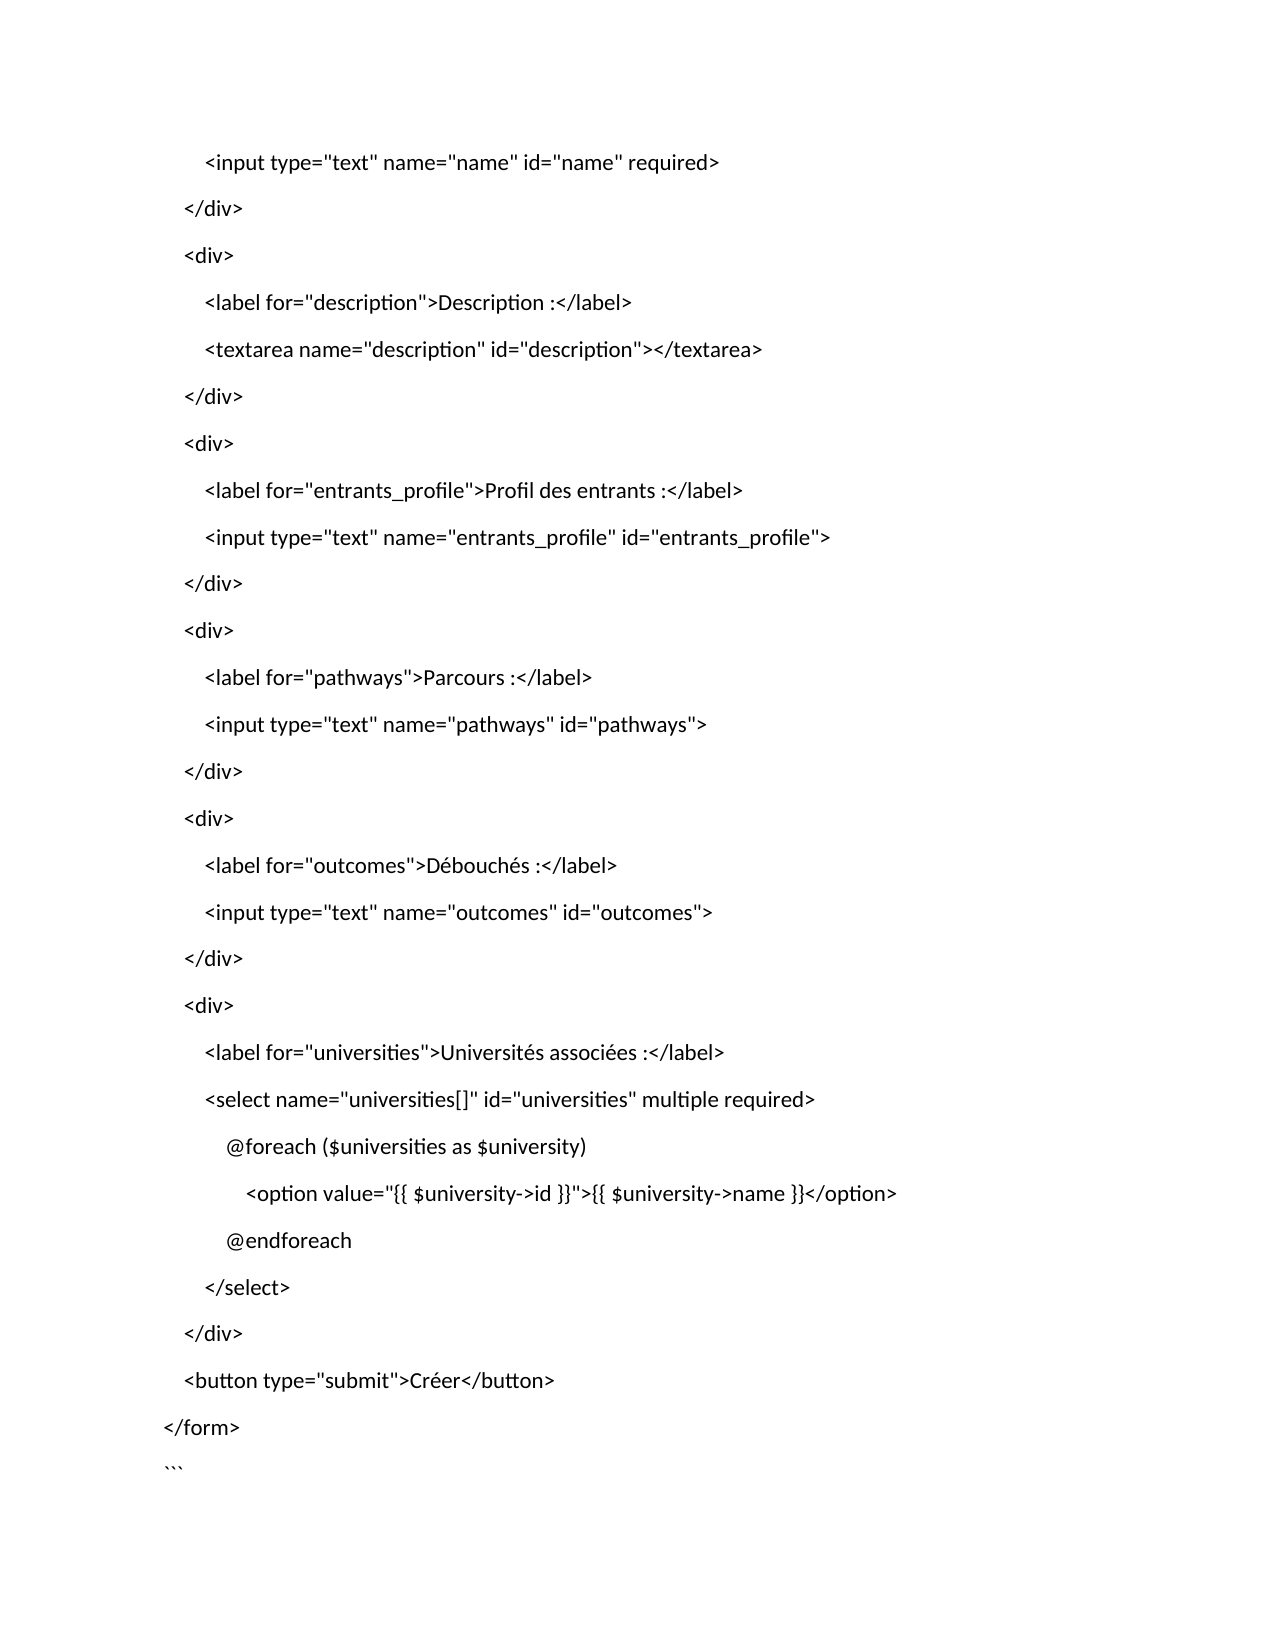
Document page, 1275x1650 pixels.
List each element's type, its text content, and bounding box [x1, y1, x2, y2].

text <div> [148, 429, 1127, 457]
text <input type="text" name="pathways" id="pathways"> [148, 710, 1127, 738]
text <input type="text" name="entrants_profile" id="entrants_profile"> [148, 523, 1127, 551]
text <label for="pathways">Parcours :</label> [148, 663, 1127, 691]
text </div> [148, 757, 1127, 785]
text </div> [148, 569, 1127, 597]
text </form> [148, 1413, 1127, 1441]
text </div> [148, 944, 1127, 972]
text @foreach ($universities as $university) [148, 1132, 1127, 1160]
text </div> [148, 1319, 1127, 1347]
text <label for="universities">Universités associées :</label> [148, 1038, 1127, 1066]
text <label for="outcomes">Débouchés :</label> [148, 851, 1127, 879]
text <div> [148, 991, 1127, 1019]
text <label for="entrants_profile">Profil des entrants :</label> [148, 476, 1127, 504]
text <textarea name="description" id="description"></textarea> [148, 335, 1127, 363]
text <input type="text" name="name" id="name" required> [148, 148, 1127, 176]
text <input type="text" name="outcomes" id="outcomes"> [148, 898, 1127, 926]
text </select> [148, 1273, 1127, 1301]
text <div> [148, 804, 1127, 832]
text </div> [148, 194, 1127, 222]
text @endforeach [148, 1226, 1127, 1254]
text <option value="{{ $university->id }}">{{ $university->name }}</option> [148, 1179, 1127, 1207]
text <div> [148, 616, 1127, 644]
text <select name="universities[]" id="universities" multiple required> [148, 1085, 1127, 1113]
text <label for="description">Description :</label> [148, 288, 1127, 316]
text <button type="submit">Créer</button> [148, 1366, 1127, 1394]
text </div> [148, 382, 1127, 410]
text ``` [148, 1460, 1127, 1488]
text <div> [148, 241, 1127, 269]
